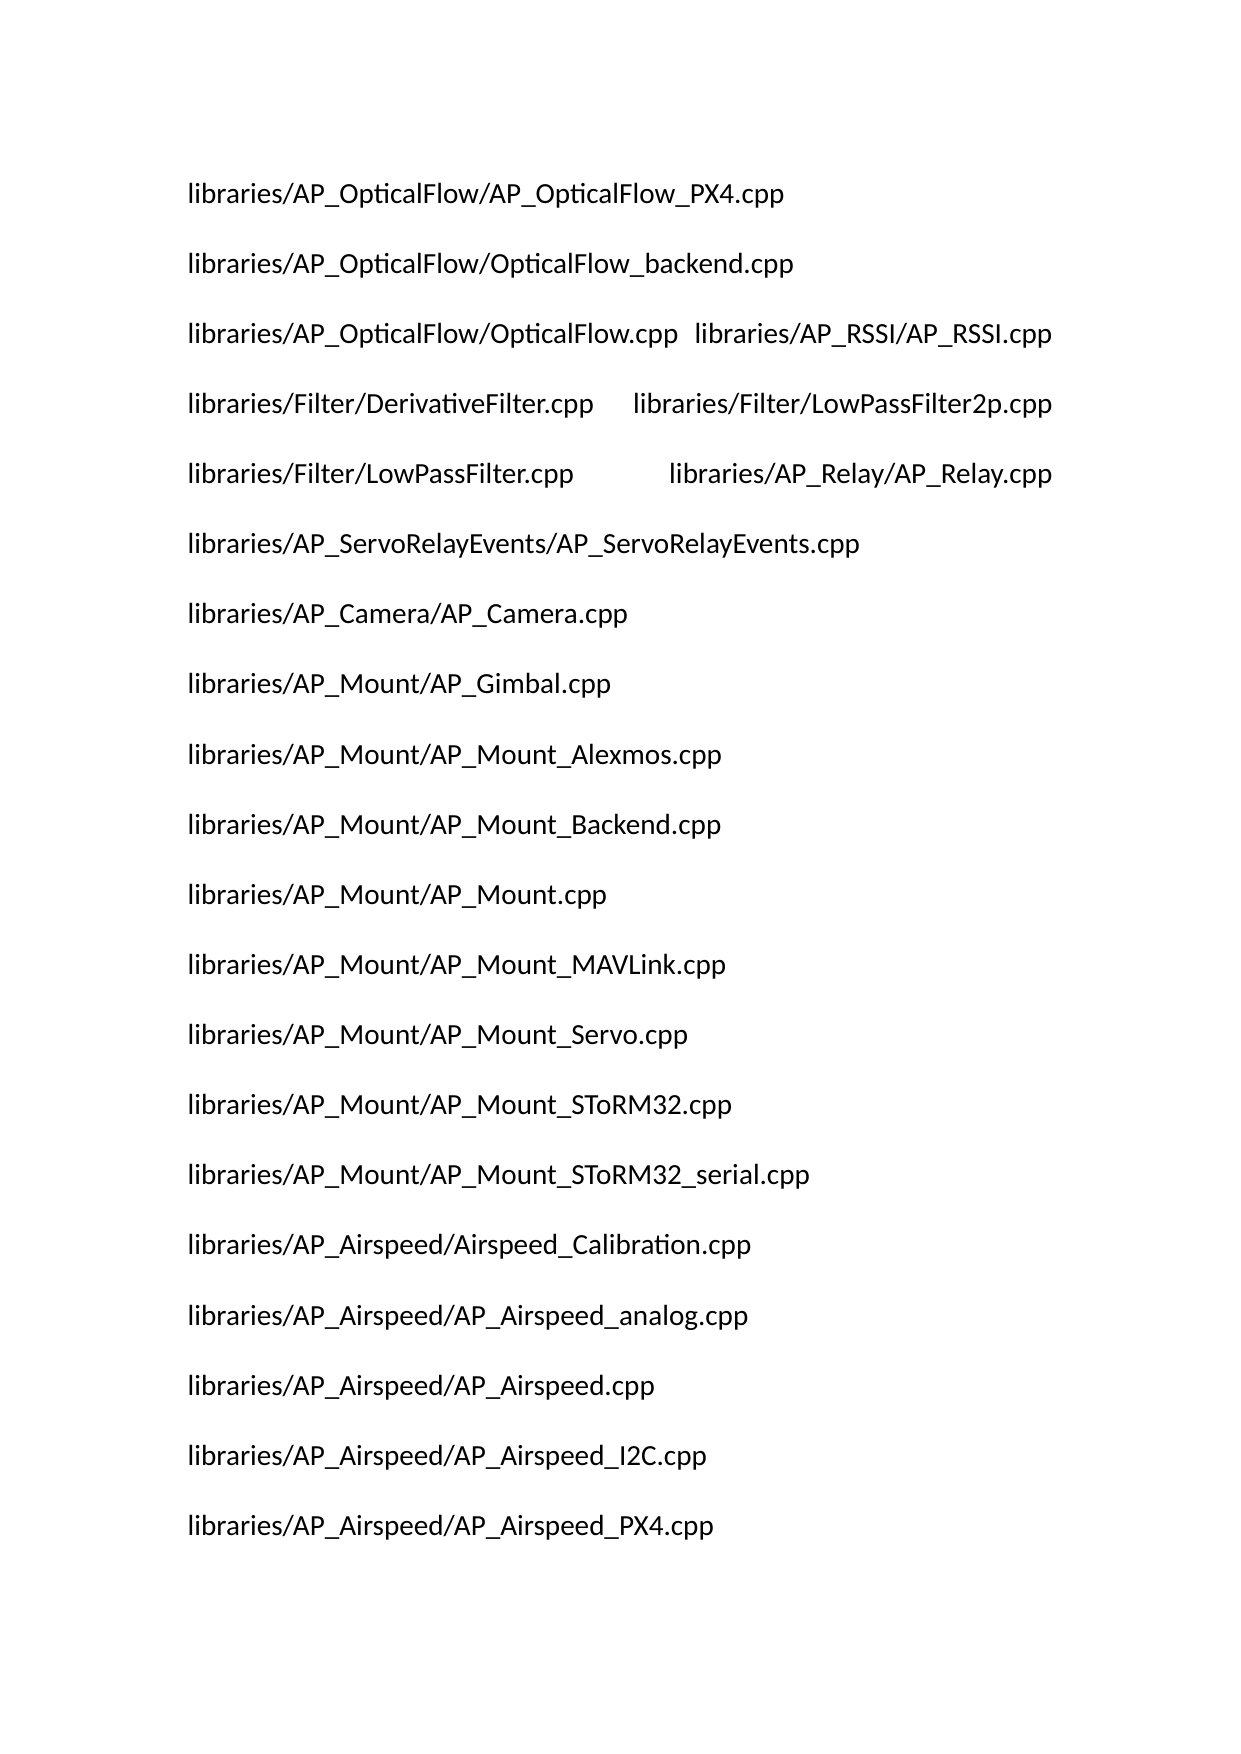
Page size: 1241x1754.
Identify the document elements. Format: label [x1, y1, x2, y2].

text [187, 160, 1053, 1557]
